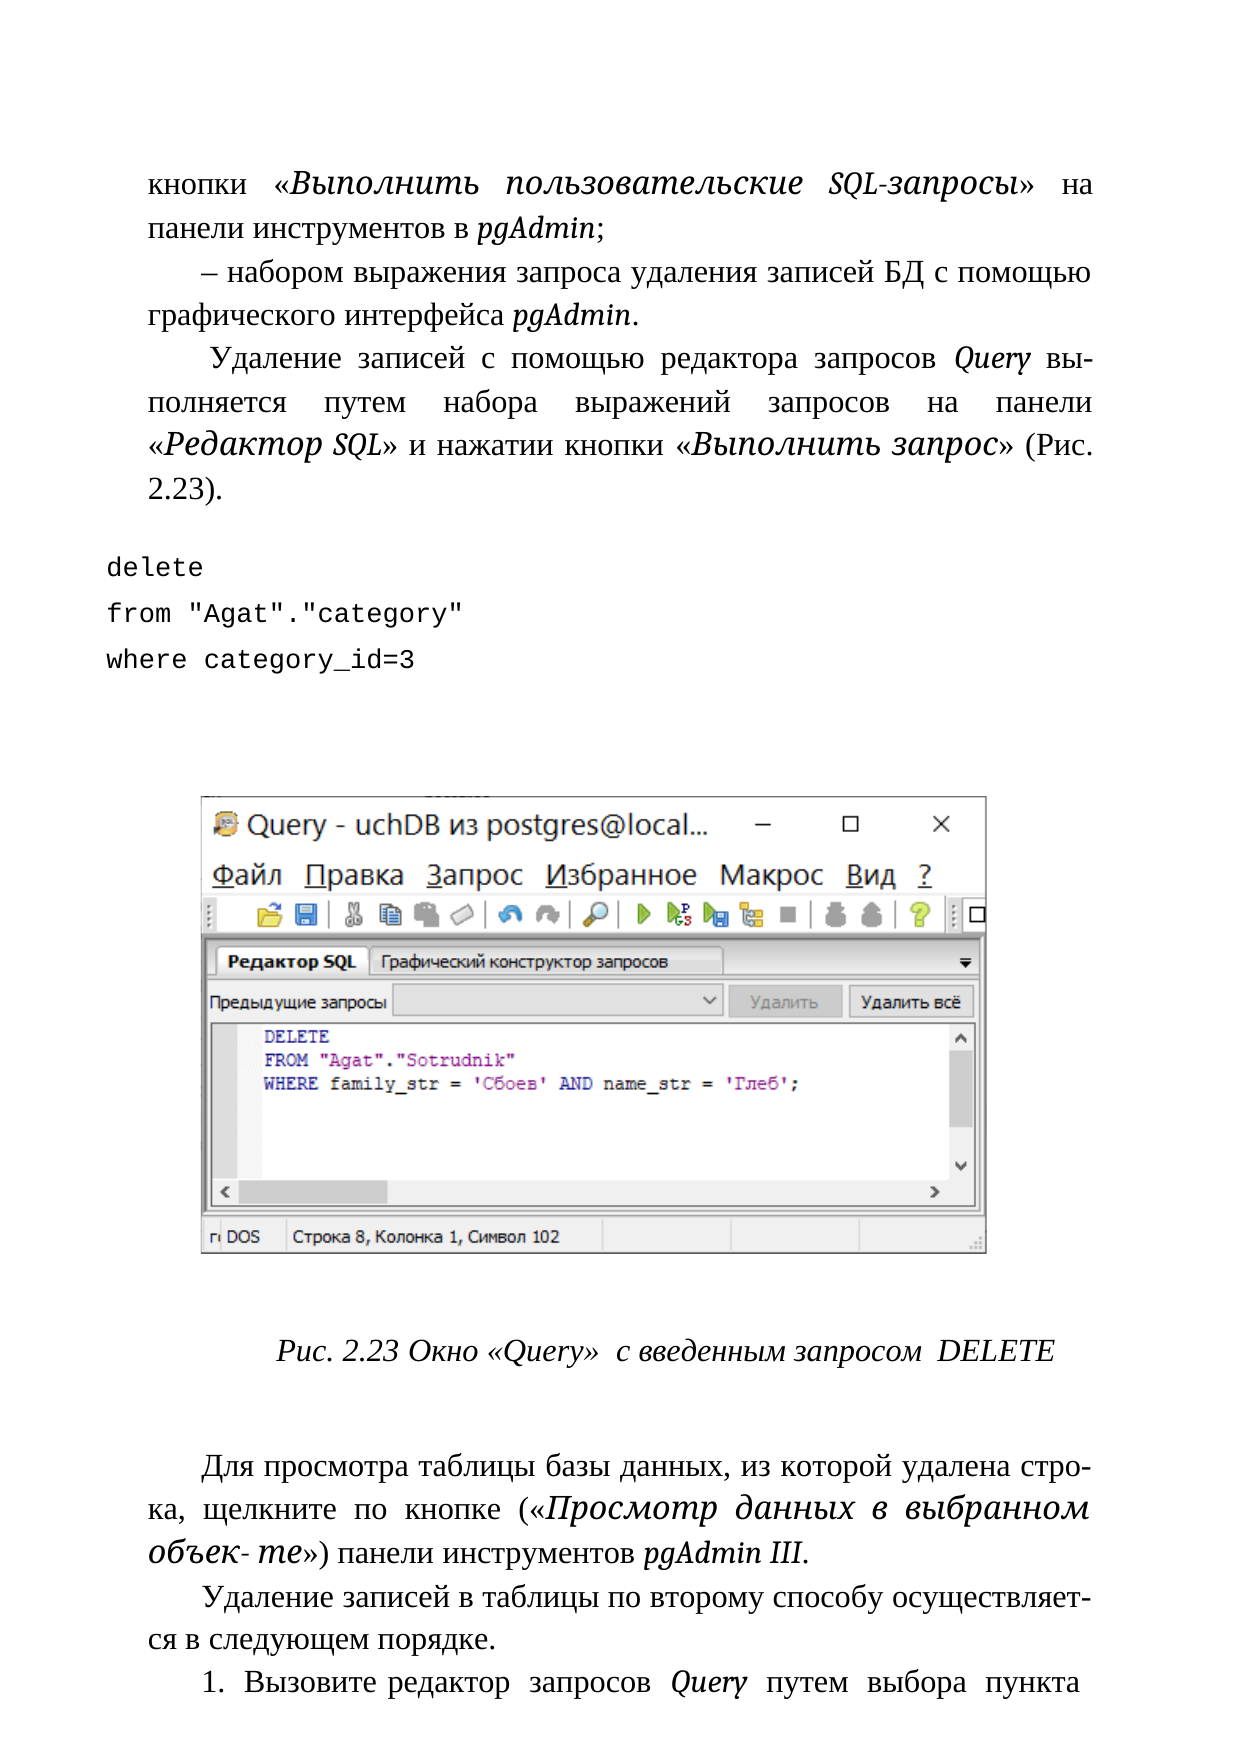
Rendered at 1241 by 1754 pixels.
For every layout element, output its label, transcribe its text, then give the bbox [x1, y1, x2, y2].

text where category_id=3 [106, 646, 1134, 677]
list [148, 164, 1093, 247]
text Для просмотра таблицы базы данных, из которой удалена стро- ка, щелкните по кнопке («Просмотр данных в выбранном объек- те») панели инструментов pgAdmin III. [148, 1447, 1093, 1571]
list Вызовите редактор запросов Query путем выбора пункта [201, 1663, 1134, 1701]
list набором выражения запроса удаления записей БД с помощью графического интерфейса pgAdmin. [148, 252, 1092, 333]
text from "Agat"."category" [106, 600, 1134, 631]
text Удаление записей с помощью редактора запросов Query вы- полняется путем набора выражений запросов на панели «Редактор SQL» и нажатии кнопки «Выполнить запрос» (Рис. 2.23). [148, 339, 1093, 506]
text Рис. 2.23 Окно «Query» с введенным запросом DELETE [201, 1331, 1134, 1368]
picture [200, 796, 987, 1254]
text Удаление записей в таблицы по второму способу осуществляет- ся в следующем порядке. [148, 1577, 1093, 1657]
text delete [106, 554, 1134, 585]
